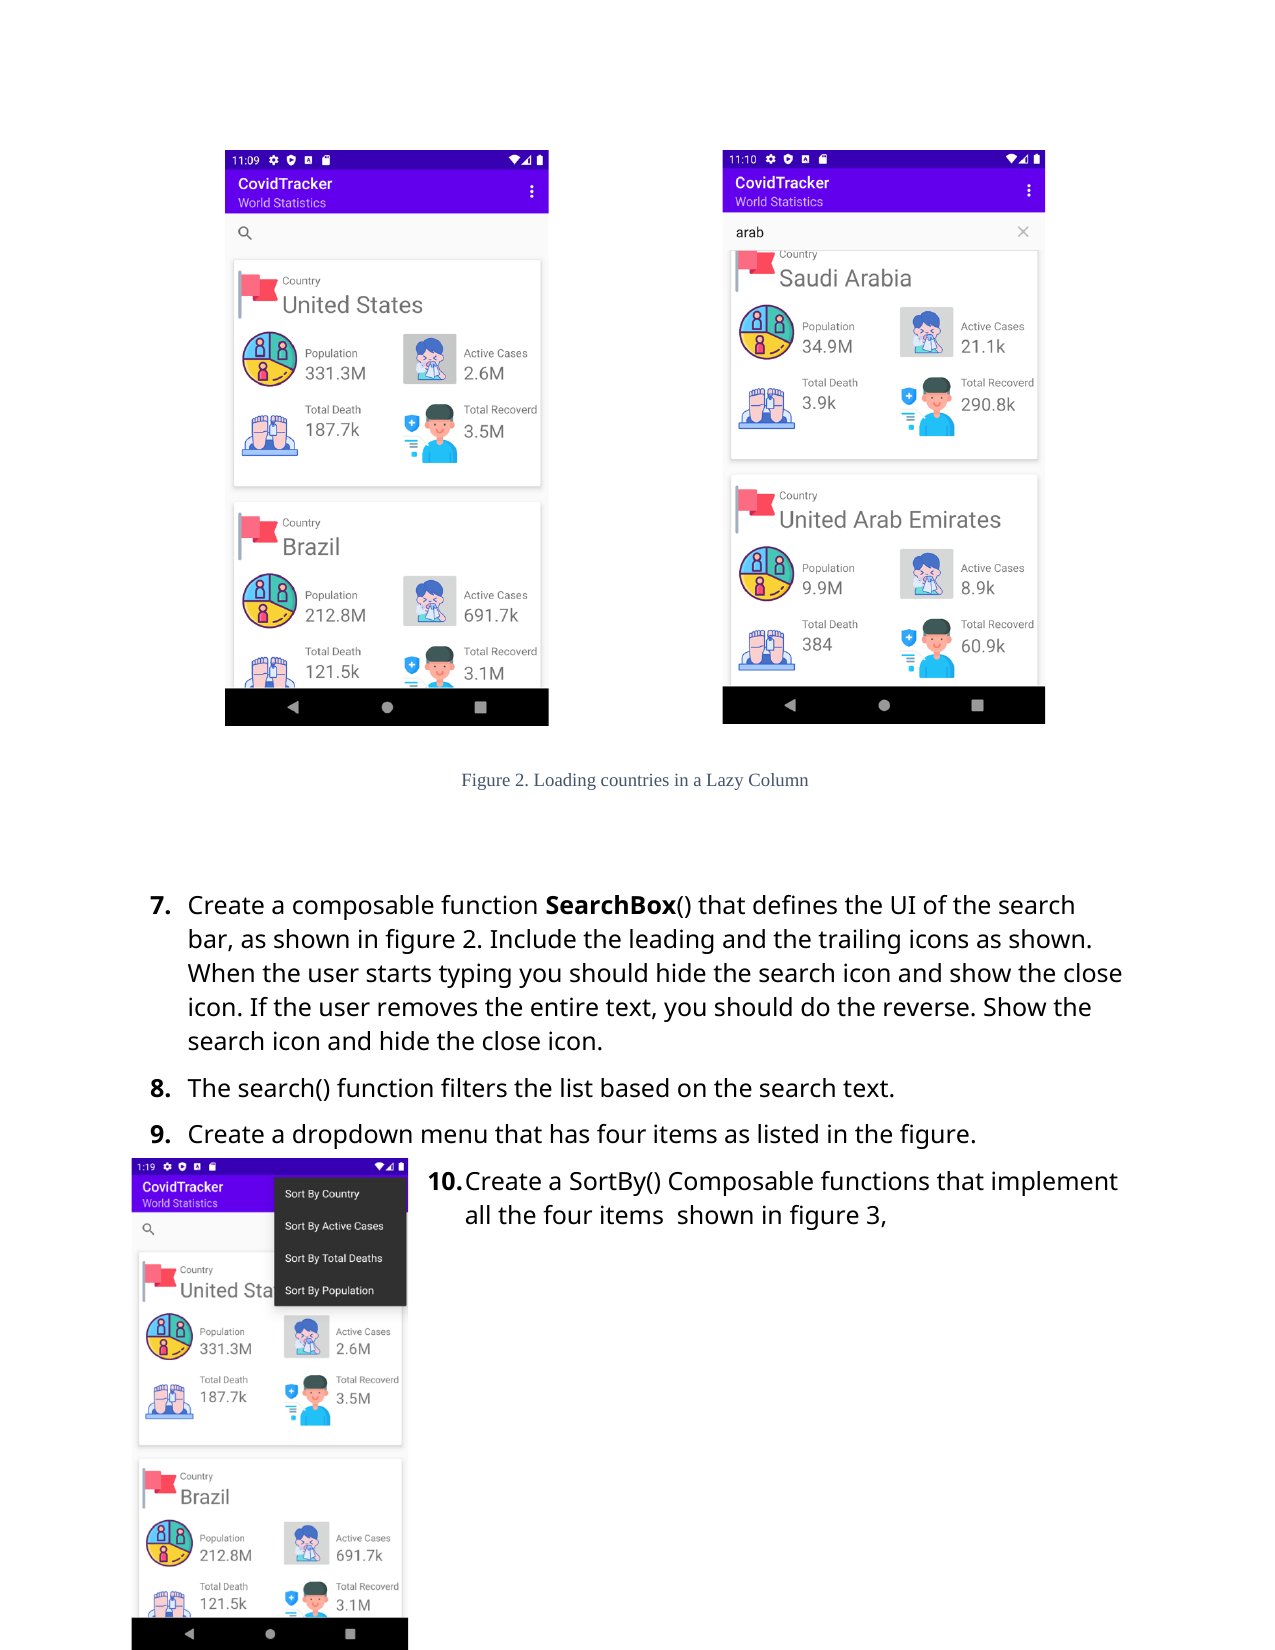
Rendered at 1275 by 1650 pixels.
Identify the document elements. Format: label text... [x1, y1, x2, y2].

picture [722, 150, 1046, 724]
list Create a composable function SearchBox() that defines the UI of the search bar, as shown in figure 2. Include the leading and the trailing icons as shown. When the user starts typing you should hide the search icon and show the close icon. If the user removes the entire text, you should do the reverse. Show the search icon and hide the close icon. [150, 888, 1125, 1058]
list The search() function filters the list based on the search text. [150, 1070, 1125, 1104]
list Create a SortBy() Composable functions that implement all the four items shown in figure 3, [409, 1163, 1125, 1232]
picture [131, 1158, 409, 1650]
list Create a dropdown menu that has four items as listed in the figure. [150, 1117, 1125, 1151]
picture [225, 150, 549, 726]
